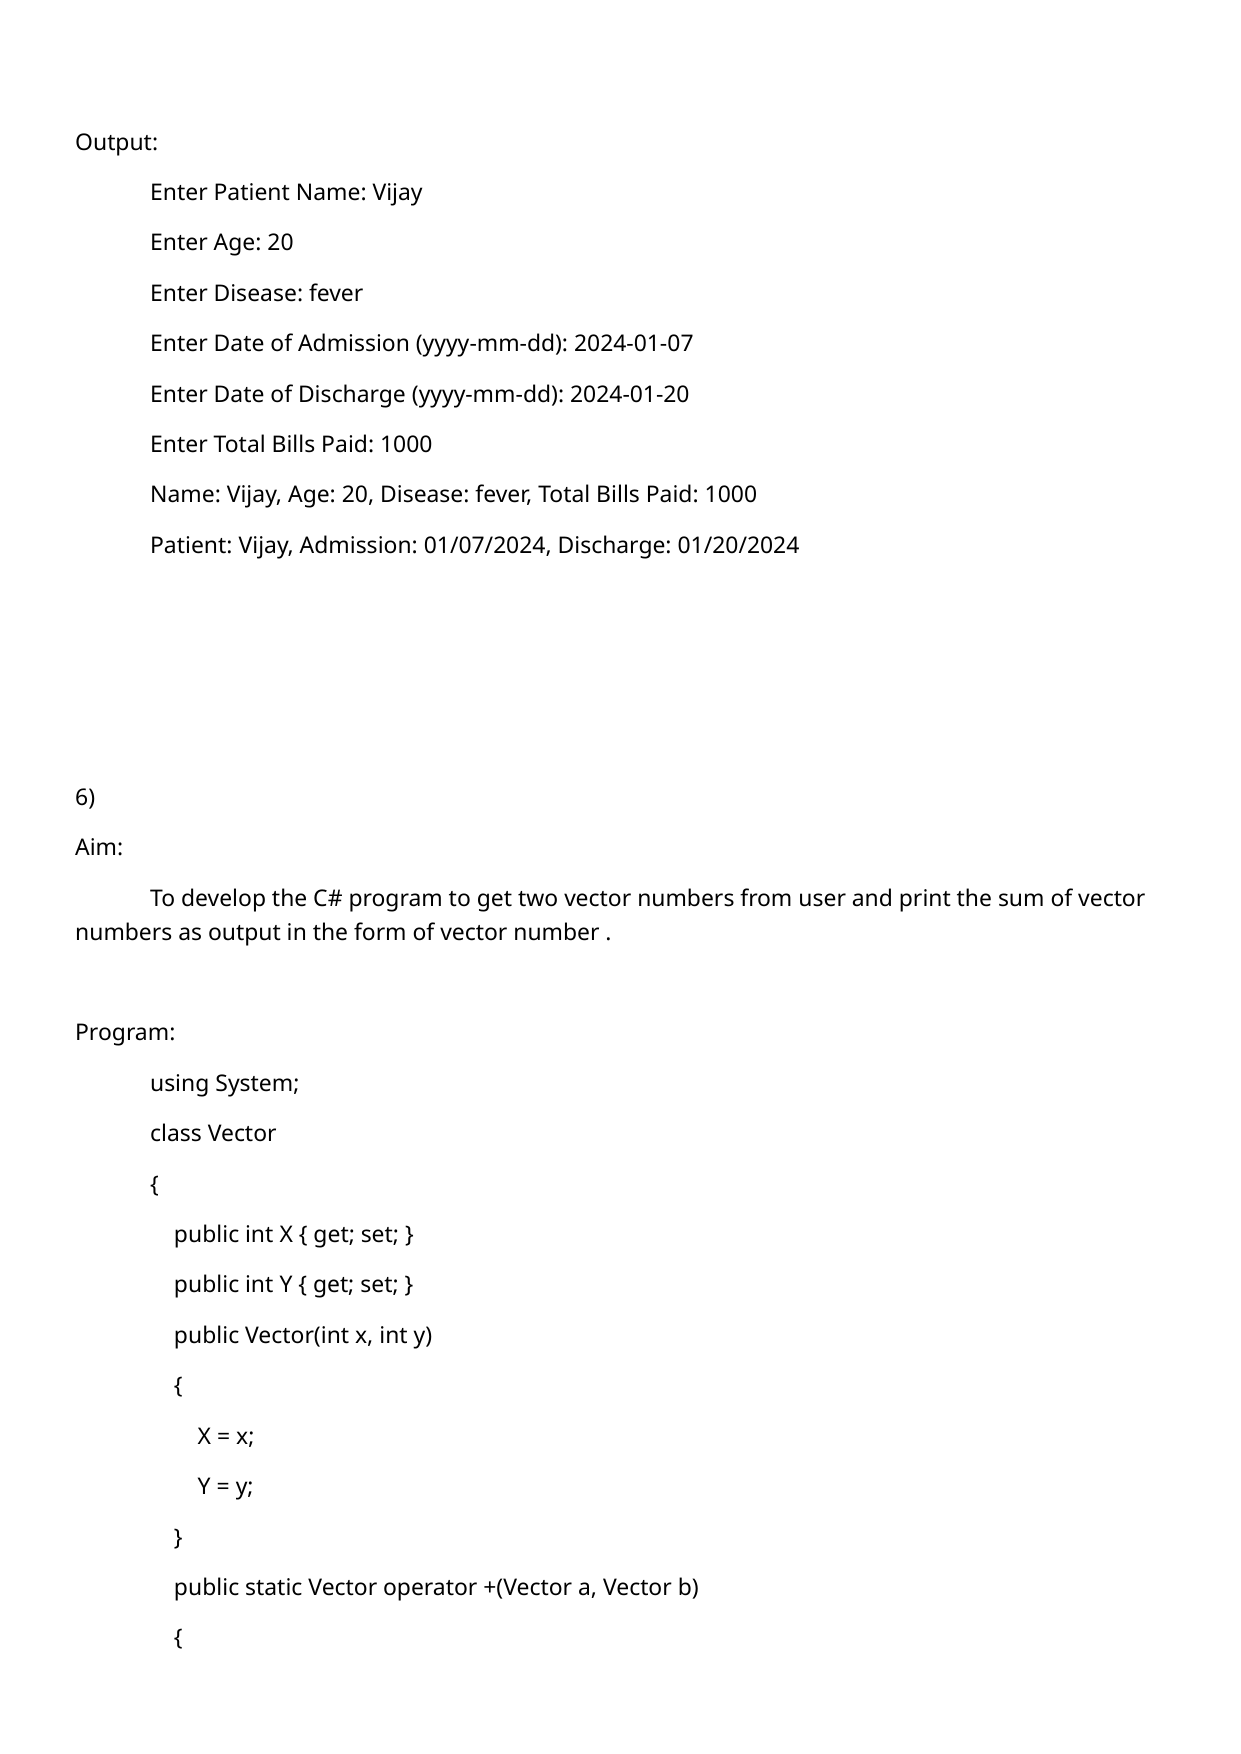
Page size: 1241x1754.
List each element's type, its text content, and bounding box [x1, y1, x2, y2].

text Y = y; [150, 1470, 1165, 1501]
text X = x; [150, 1419, 1165, 1451]
text Patient: Vijay, Admission: 01/07/2024, Discharge: 01/20/2024 [150, 529, 1165, 560]
text Enter Age: 20 [150, 226, 1165, 257]
text Aim: [75, 831, 1165, 862]
text Name: Vijay, Age: 20, Disease: fever, Total Bills Paid: 1000 [150, 478, 1165, 509]
text class Vector [150, 1117, 1165, 1148]
text Enter Disease: fever [150, 277, 1165, 308]
text To develop the C# program to get two vector numbers from user and print the sum of vector numbers as output in the form of vector number . [75, 882, 1165, 947]
text Enter Total Bills Paid: 1000 [150, 428, 1165, 459]
text Enter Date of Admission (yyyy-mm-dd): 2024-01-07 [150, 327, 1165, 358]
text public Vector(int x, int y) [150, 1319, 1165, 1350]
text Enter Date of Discharge (yyyy-mm-dd): 2024-01-20 [150, 377, 1165, 409]
text 6) [75, 781, 1165, 812]
text Program: [75, 1016, 1165, 1047]
text } [150, 1520, 1165, 1552]
text public int X { get; set; } [150, 1218, 1165, 1249]
text Enter Patient Name: Vijay [150, 176, 1165, 207]
text { [150, 1621, 1165, 1652]
text { [150, 1167, 1165, 1199]
text public static Vector operator +(Vector a, Vector b) [150, 1571, 1165, 1602]
text Output: [75, 125, 1165, 157]
text using System; [150, 1067, 1165, 1098]
text public int Y { get; set; } [150, 1268, 1165, 1299]
text { [150, 1369, 1165, 1400]
